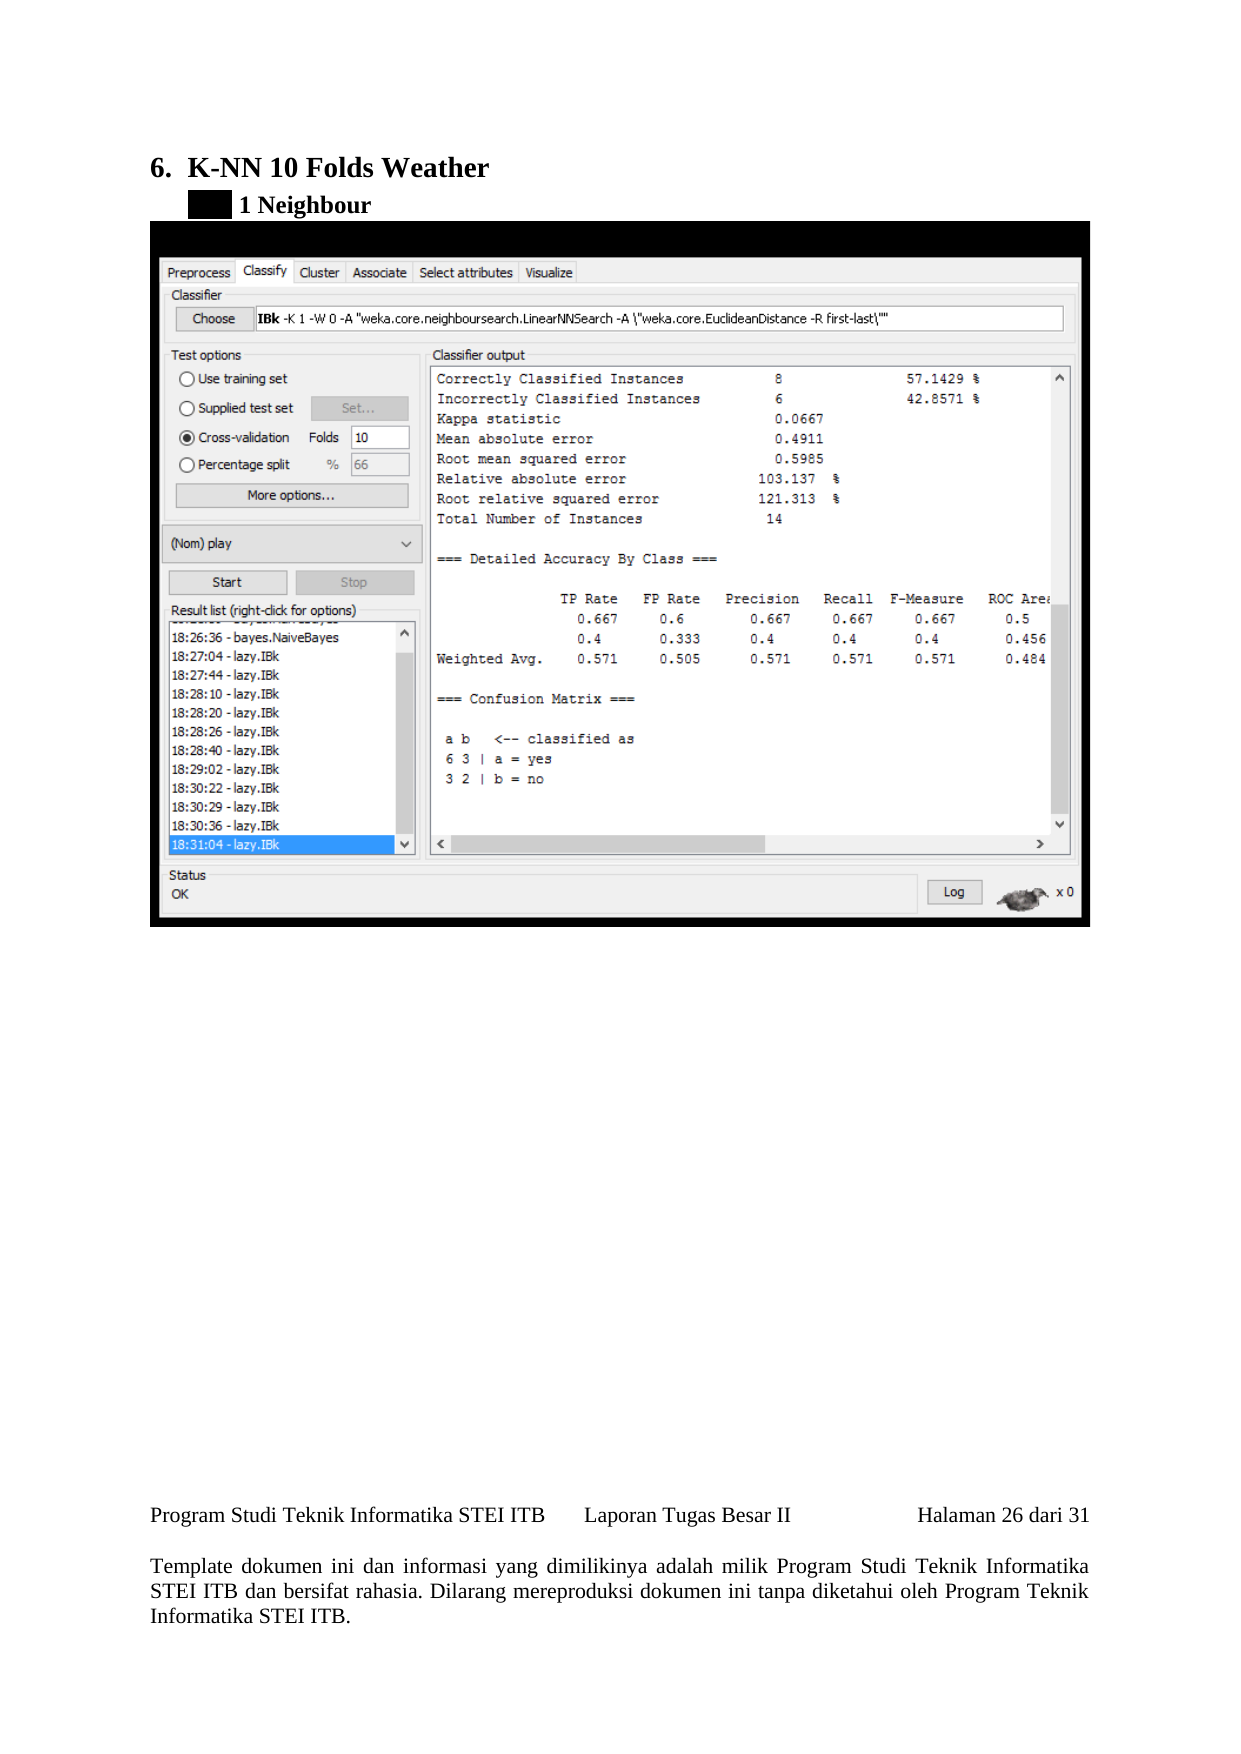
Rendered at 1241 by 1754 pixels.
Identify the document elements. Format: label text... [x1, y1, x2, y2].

subtitle 1 Neighbour [232, 190, 1090, 219]
subtitle K-NN 10 Folds Weather [150, 150, 1090, 183]
